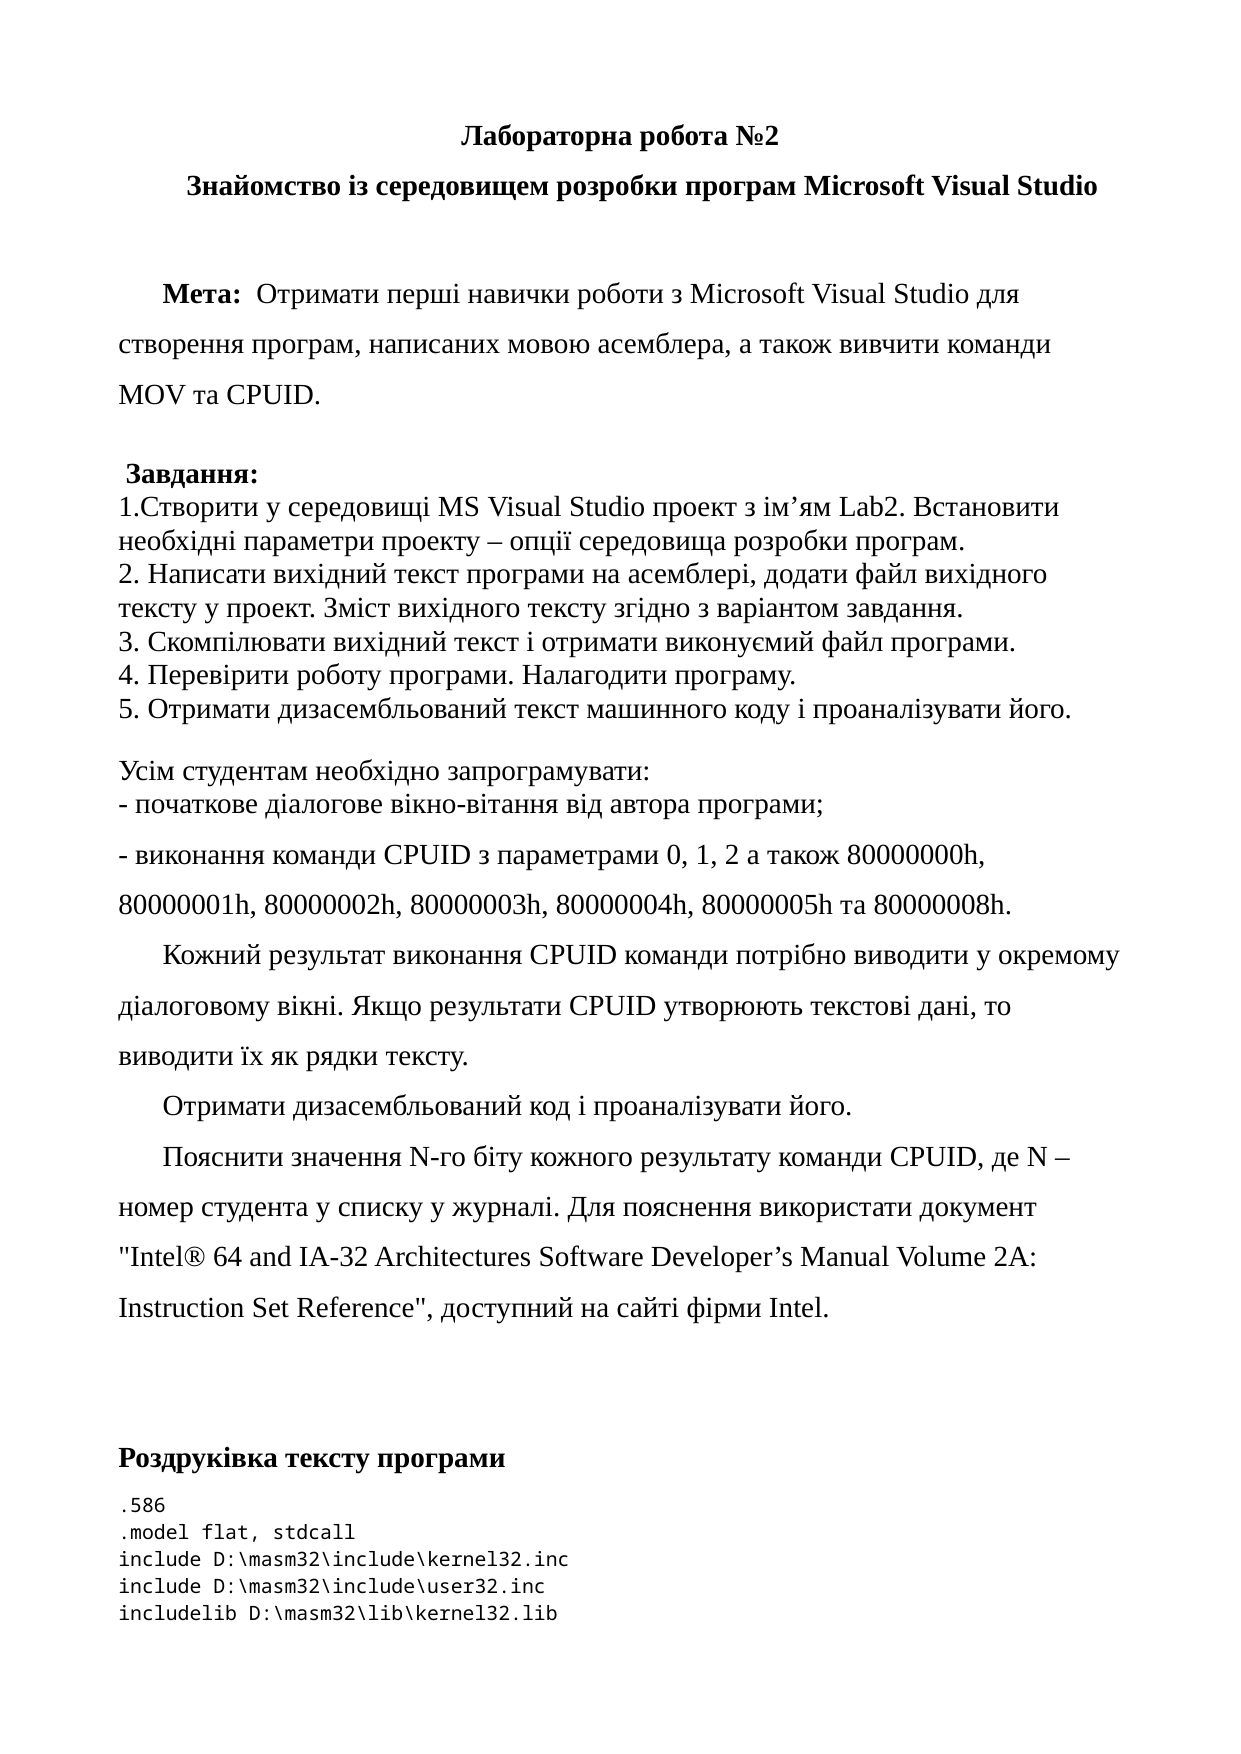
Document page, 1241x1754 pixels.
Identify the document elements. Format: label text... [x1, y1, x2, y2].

text - початкове діалогове вікно-вітання від автора програми; [118, 787, 1122, 820]
text 4. Перевірити роботу програми. Налагодити програму. [118, 657, 1122, 691]
text Усім студентам необхідно запрограмувати: [118, 753, 1122, 787]
text Знайомство із середовищем розробки програм Microsoft Visual Studio [118, 168, 1122, 202]
text Завдання: [118, 456, 1122, 489]
text include D:\masm32\include\user32.inc [118, 1572, 1122, 1599]
text 1.Створити у середовищі MS Visual Studio проект з ім’ям Lab2. Встановити необхідні параметри проекту – опції середовища розробки програм. [118, 489, 1122, 557]
text 2. Написати вихідний текст програми на асемблері, додати файл вихідного тексту у проект. Зміст вихідного тексту згідно з варіантом завдання. [118, 557, 1122, 624]
text Лабораторна робота №2 [118, 118, 1122, 152]
text Мета: Отримати перші навички роботи з Microsoft Visual Studio для створення програм, написаних мовою асемблера, а також вивчити команди MOV та CPUID. [118, 276, 1122, 410]
text .586 [118, 1491, 1122, 1518]
text include D:\masm32\include\kernel32.inc [118, 1545, 1122, 1572]
text Кожний результат виконання CPUID команди потрібно виводити у окремому діалоговому вікні. Якщо результати CPUID утворюють текстові дані, то виводити їх як рядки тексту. [118, 937, 1122, 1072]
text 3. Скомпілювати вихідний текст і отримати виконуємий файл програми. [118, 624, 1122, 657]
text Роздруківка тексту програми [118, 1441, 1122, 1474]
text - виконання команди CPUID з параметрами 0, 1, 2 а також 80000000h, 80000001h, 80000002h, 80000003h, 80000004h, 80000005h та 80000008h. [118, 837, 1122, 921]
text Пояснити значення N-го біту кожного результату команди CPUID, де N – номер студента у списку у журналі. Для пояснення використати документ "Intel® 64 and IA-32 Architectures Software Developer’s Manual Volume 2A: Instruction Set Reference", доступний на сайті фірми Intel. [118, 1139, 1122, 1323]
text includelib D:\masm32\lib\kernel32.lib [118, 1599, 1122, 1626]
text Отримати дизасембльований код і проаналізувати його. [118, 1088, 1122, 1122]
text 5. Отримати дизасембльований текст машинного коду і проаналізувати його. [118, 691, 1122, 724]
text .model flat, stdcall [118, 1518, 1122, 1545]
